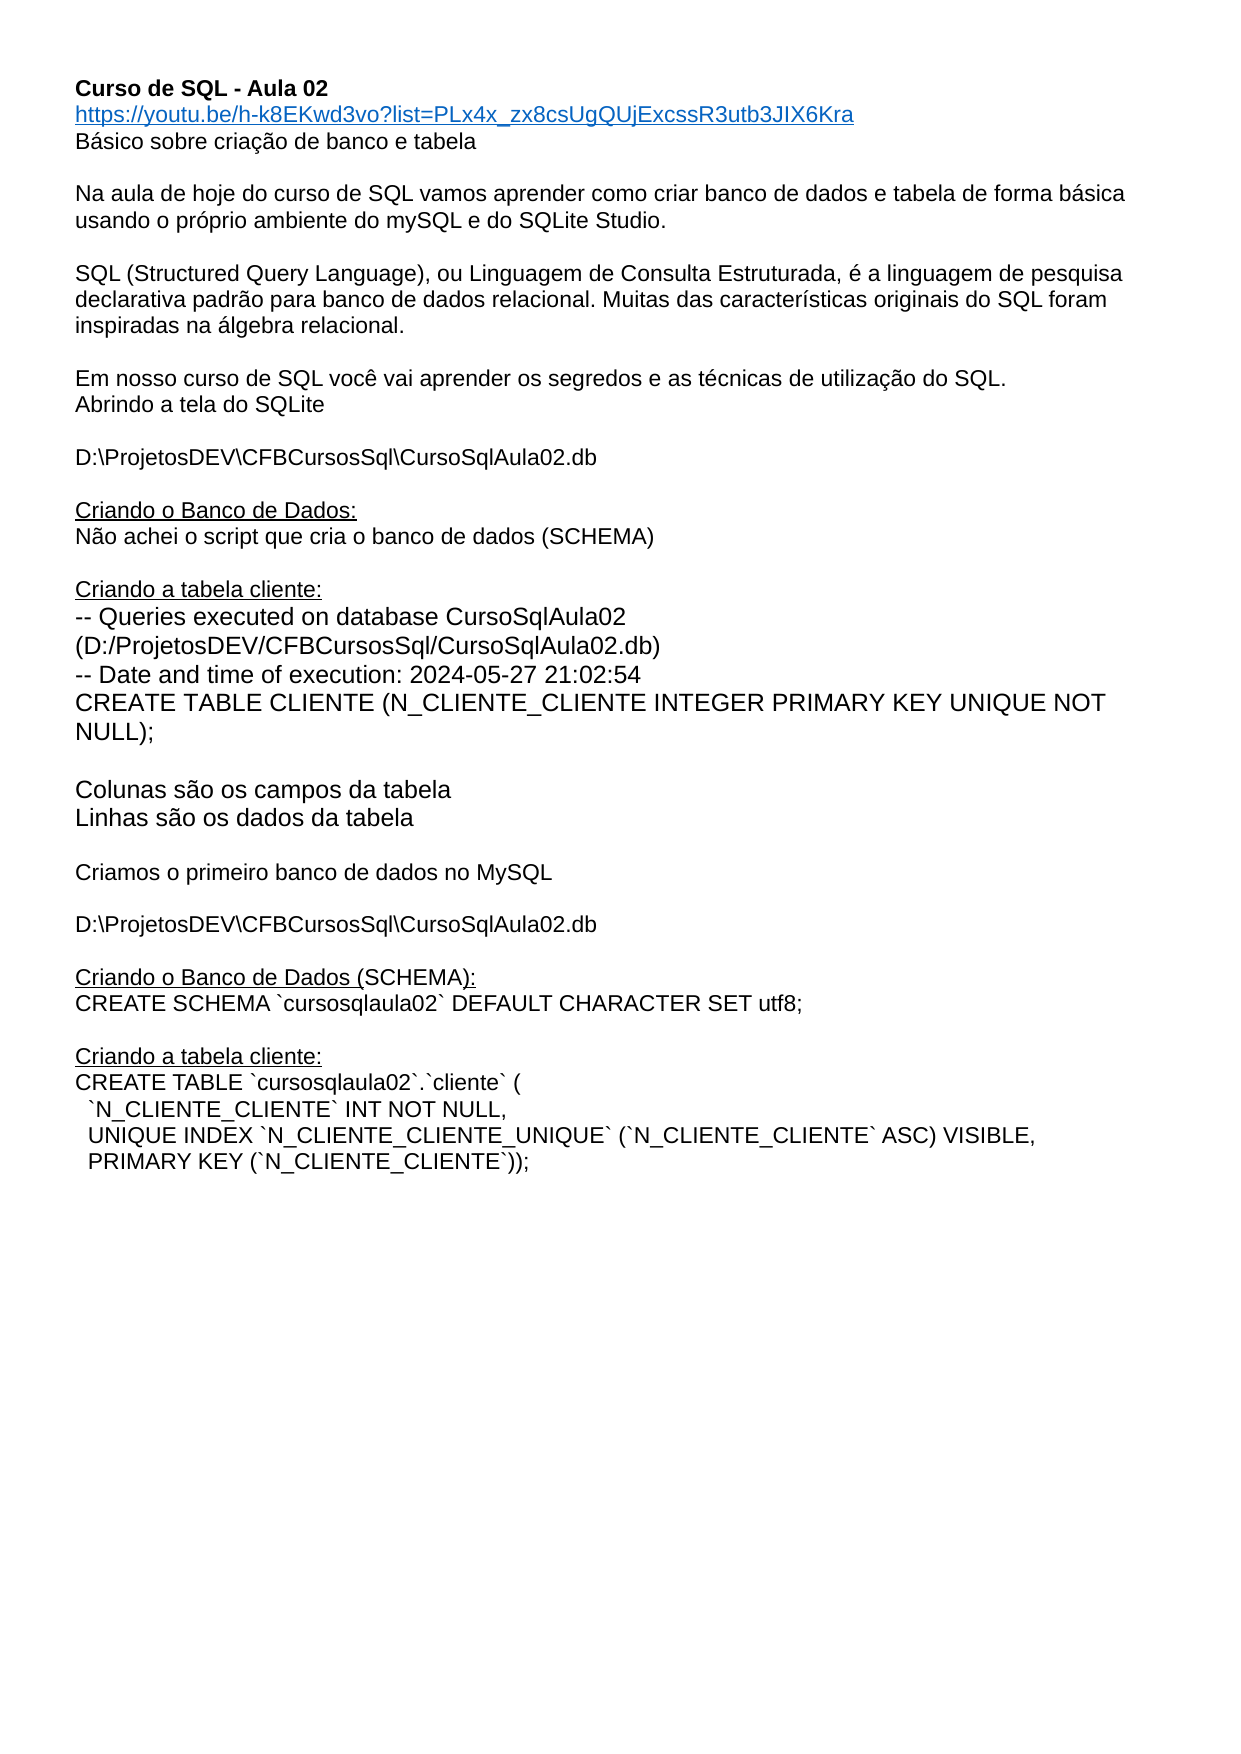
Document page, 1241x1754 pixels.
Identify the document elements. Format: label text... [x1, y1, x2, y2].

text `N_CLIENTE_CLIENTE` INT NOT NULL, [75, 1096, 1165, 1122]
text Criando a tabela cliente: [75, 1043, 1165, 1069]
text Abrindo a tela do SQLite [75, 391, 1165, 418]
text D:\ProjetosDEV\CFBCursosSql\CursoSqlAula02.db [75, 911, 1165, 937]
text Em nosso curso de SQL você vai aprender os segredos e as técnicas de utilização do SQL. [75, 365, 1165, 391]
text Básico sobre criação de banco e tabela [75, 128, 1165, 154]
text CREATE SCHEMA `cursosqlaula02` DEFAULT CHARACTER SET utf8; [75, 990, 1165, 1017]
text D:\ProjetosDEV\CFBCursosSql\CursoSqlAula02.db [75, 444, 1165, 470]
text Curso de SQL - Aula 02 [75, 75, 1165, 101]
text Criamos o primeiro banco de dados no MySQL [75, 858, 1165, 885]
text CREATE TABLE `cursosqlaula02`.`cliente` ( [75, 1069, 1165, 1096]
text Colunas são os campos da tabela [75, 774, 1165, 803]
text Criando a tabela cliente: [75, 576, 1165, 602]
text CREATE TABLE CLIENTE (N_CLIENTE_CLIENTE INTEGER PRIMARY KEY UNIQUE NOT NULL); [75, 688, 1165, 746]
text Não achei o script que cria o banco de dados (SCHEMA) [75, 523, 1165, 549]
text Criando o Banco de Dados: [75, 497, 1165, 523]
text https://youtu.be/h-k8EKwd3vo?list=PLx4x_zx8csUgQUjExcssR3utb3JIX6Kra [75, 101, 1165, 128]
text SQL (Structured Query Language), ou Linguagem de Consulta Estruturada, é a linguagem de pesquisa declarativa padrão para banco de dados relacional. Muitas das características originais do SQL foram inspiradas na álgebra relacional. [75, 259, 1165, 338]
text PRIMARY KEY (`N_CLIENTE_CLIENTE`)); [75, 1148, 1165, 1175]
text Criando o Banco de Dados (SCHEMA): [75, 964, 1165, 990]
text -- Date and time of execution: 2024-05-27 21:02:54 [75, 659, 1165, 688]
text -- Queries executed on database CursoSqlAula02 (D:/ProjetosDEV/CFBCursosSql/CursoSqlAula02.db) [75, 602, 1165, 659]
text Linhas são os dados da tabela [75, 803, 1165, 832]
text UNIQUE INDEX `N_CLIENTE_CLIENTE_UNIQUE` (`N_CLIENTE_CLIENTE` ASC) VISIBLE, [75, 1122, 1165, 1148]
text Na aula de hoje do curso de SQL vamos aprender como criar banco de dados e tabela de forma básica usando o próprio ambiente do mySQL e do SQLite Studio. [75, 180, 1165, 233]
